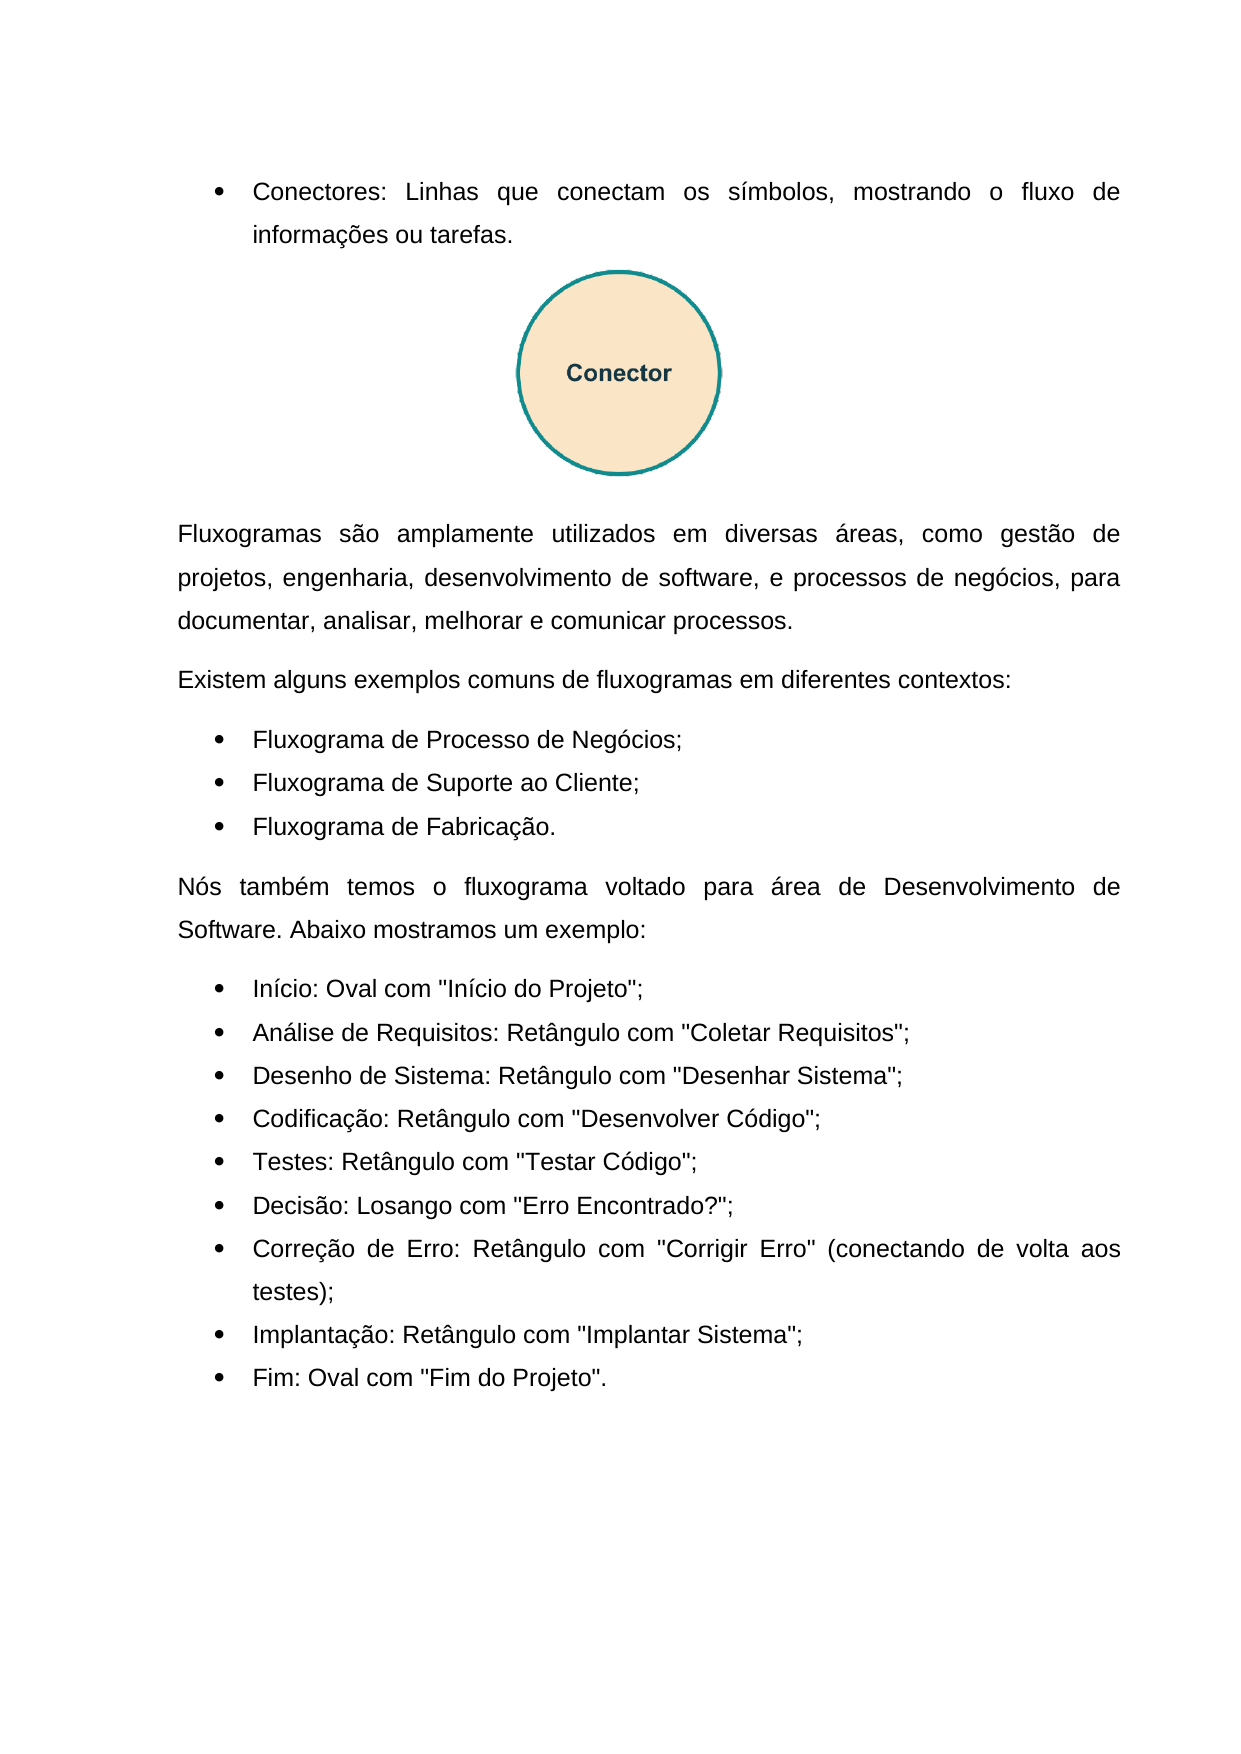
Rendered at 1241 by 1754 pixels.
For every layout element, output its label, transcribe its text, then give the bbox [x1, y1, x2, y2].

text Fluxogramas são amplamente utilizados em diversas áreas, como gestão de projetos, engenharia, desenvolvimento de software, e processos de negócios, para documentar, analisar, melhorar e comunicar processos. [177, 519, 1122, 634]
text Nós também temos o fluxograma voltado para área de Desenvolvimento de Software. Abaixo mostramos um exemplo: [177, 872, 1122, 943]
list Decisão: Losango com "Erro Encontrado?"; [215, 1191, 1122, 1219]
list Implantação: Retângulo com "Implantar Sistema"; [215, 1320, 1122, 1349]
list Fluxograma de Suporte ao Cliente; [215, 768, 1122, 797]
picture [504, 264, 736, 483]
list Codificação: Retângulo com "Desenvolver Código"; [215, 1104, 1122, 1133]
list Início: Oval com "Início do Projeto"; [215, 974, 1122, 1003]
list Análise de Requisitos: Retângulo com "Coletar Requisitos"; [215, 1018, 1122, 1047]
list Testes: Retângulo com "Testar Código"; [215, 1147, 1122, 1176]
list Correção de Erro: Retângulo com "Corrigir Erro" (conectando de volta aos testes); [215, 1234, 1122, 1306]
list Desenho de Sistema: Retângulo com "Desenhar Sistema"; [215, 1061, 1122, 1090]
list Fluxograma de Processo de Negócios; [215, 725, 1122, 754]
text Existem alguns exemplos comuns de fluxogramas em diferentes contextos: [177, 665, 1122, 694]
list Fluxograma de Fabricação. [215, 812, 1122, 841]
list Conectores: Linhas que conectam os símbolos, mostrando o fluxo de informações ou tarefas. [215, 177, 1122, 249]
list Fim: Oval com "Fim do Projeto". [215, 1363, 1122, 1392]
